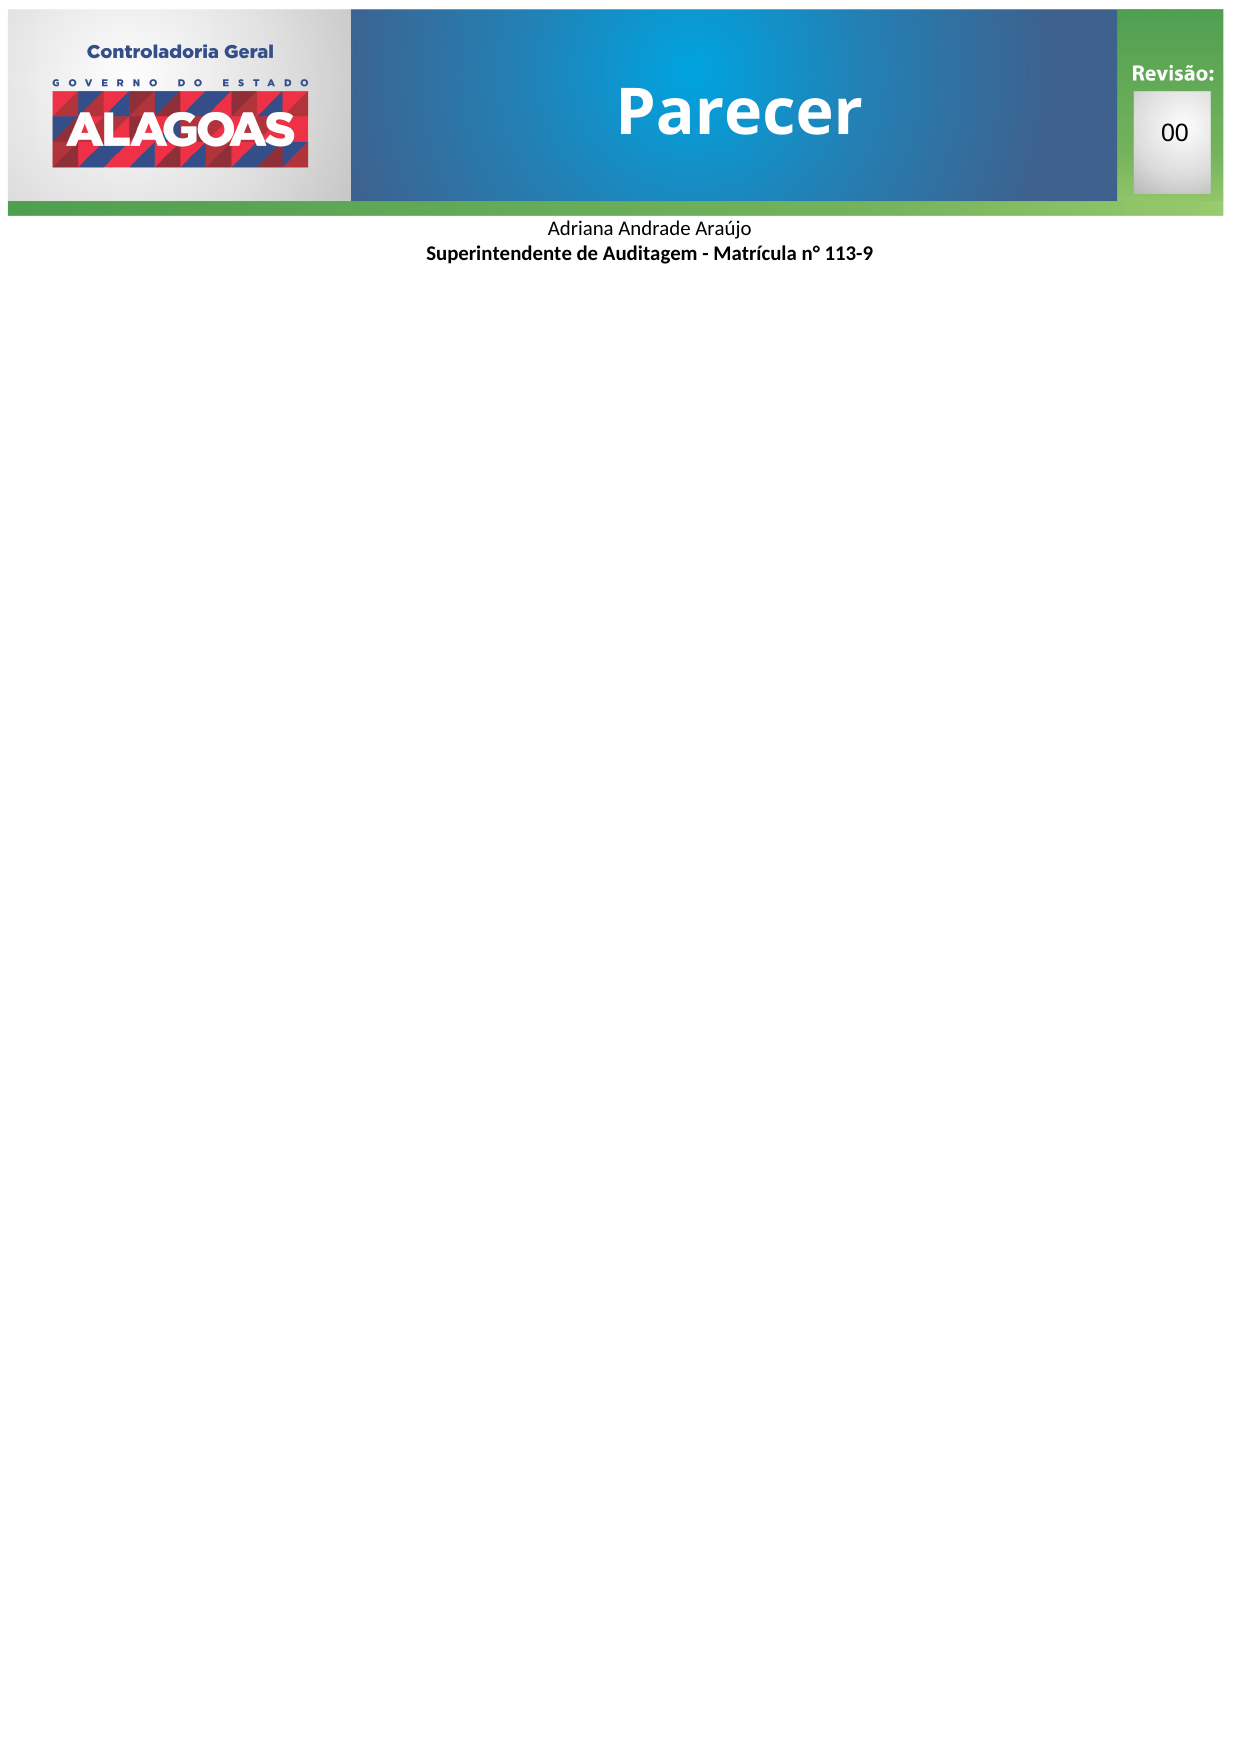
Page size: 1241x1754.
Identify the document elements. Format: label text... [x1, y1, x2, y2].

picture [7, 9, 1224, 216]
text Superintendente de Auditagem - Matrícula n° 113-9 [177, 241, 1122, 266]
text Adriana Andrade Araújo [177, 177, 1122, 241]
